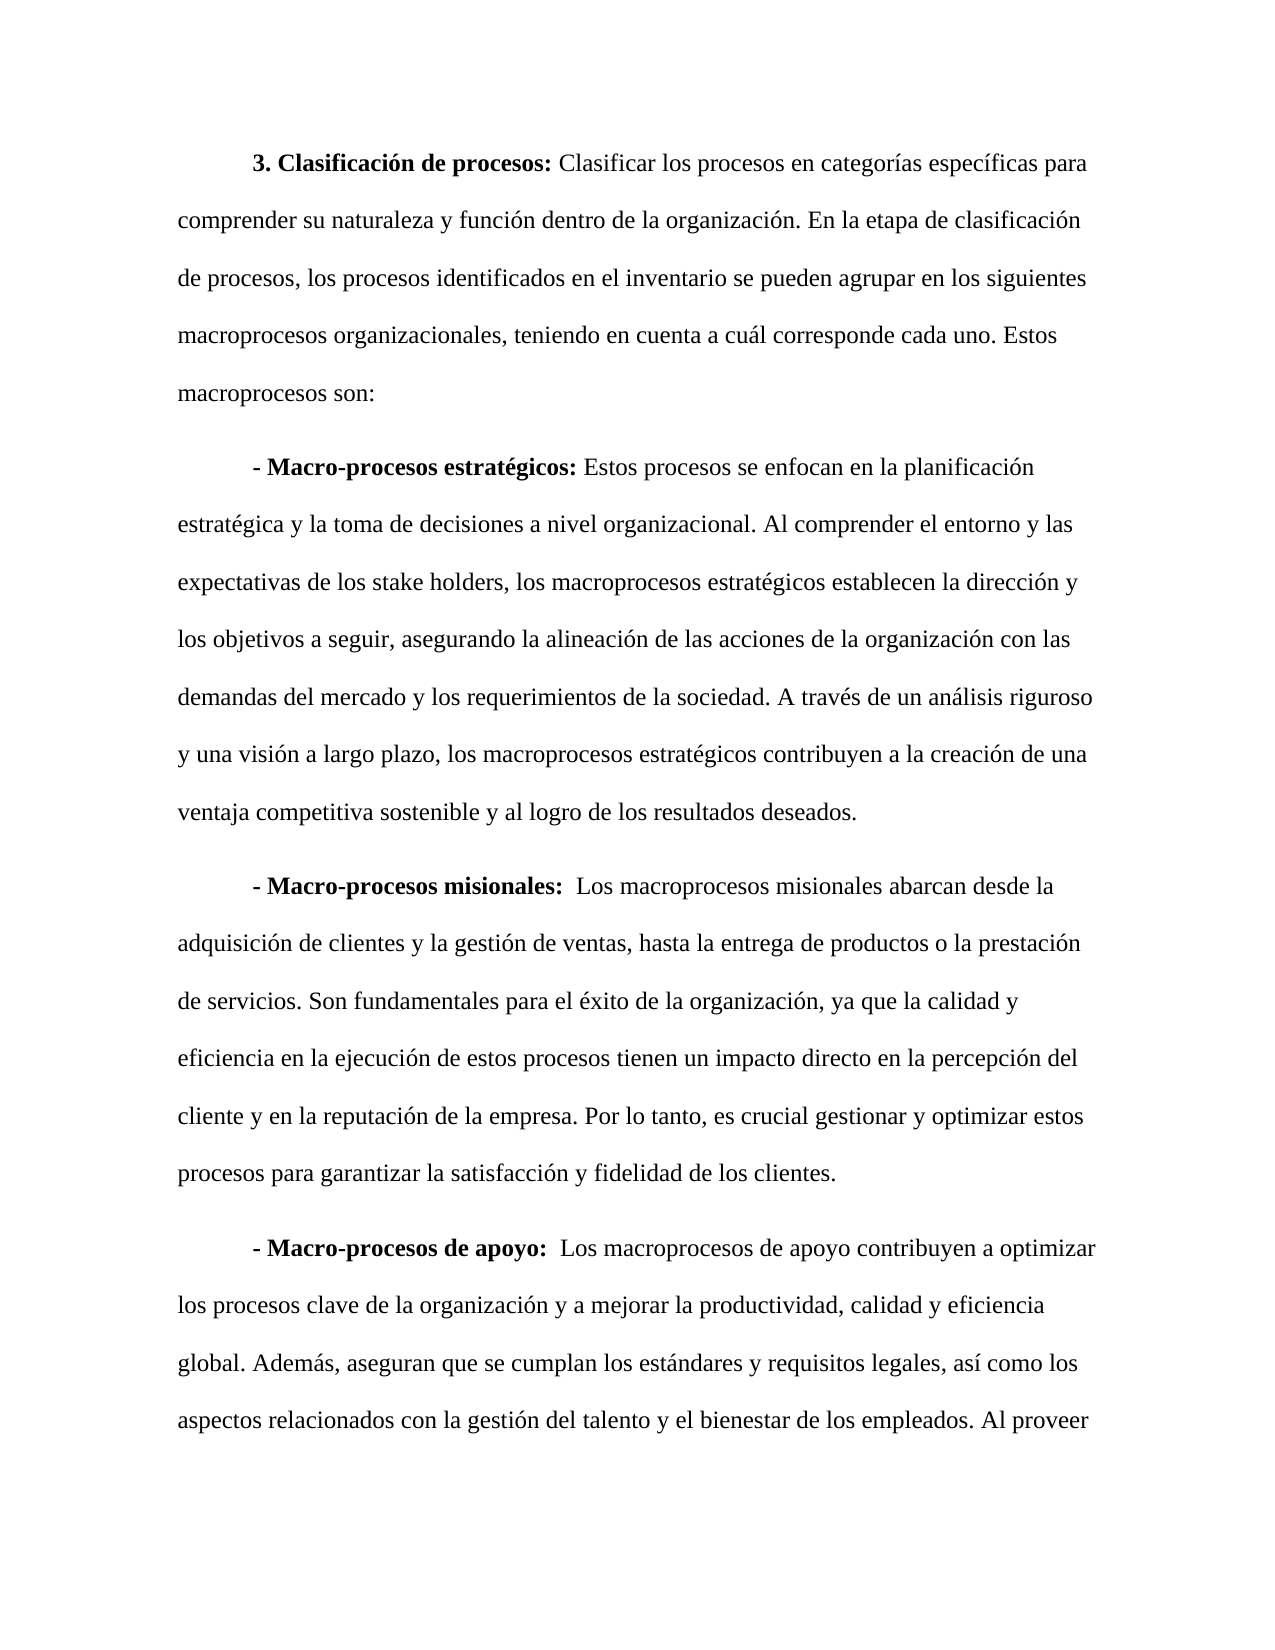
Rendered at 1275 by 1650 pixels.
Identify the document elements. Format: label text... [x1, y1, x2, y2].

text - Macro-procesos estratégicos: Estos procesos se enfocan en la planificación estratégica y la toma de decisiones a nivel organizacional. Al comprender el entorno y las expectativas de los stake holders, los macroprocesos estratégicos establecen la dirección y los objetivos a seguir, asegurando la alineación de las acciones de la organización con las demandas del mercado y los requerimientos de la sociedad. A través de un análisis riguroso y una visión a largo plazo, los macroprocesos estratégicos contribuyen a la creación de una ventaja competitiva sostenible y al logro de los resultados deseados. [177, 452, 1098, 826]
text 3. Clasificación de procesos: Clasificar los procesos en categorías específicas para comprender su naturaleza y función dentro de la organización. En la etapa de clasificación de procesos, los procesos identificados en el inventario se pueden agrupar en los siguientes macroprocesos organizacionales, teniendo en cuenta a cuál corresponde cada uno. Estos macroprocesos son: [177, 148, 1098, 406]
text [177, 1233, 1098, 1434]
text - Macro-procesos misionales: Los macroprocesos misionales abarcan desde la adquisición de clientes y la gestión de ventas, hasta la entrega de productos o la prestación de servicios. Son fundamentales para el éxito de la organización, ya que la calidad y eficiencia en la ejecución de estos procesos tienen un impacto directo en la percepción del cliente y en la reputación de la empresa. Por lo tanto, es crucial gestionar y optimizar estos procesos para garantizar la satisfacción y fidelidad de los clientes. [177, 871, 1098, 1187]
